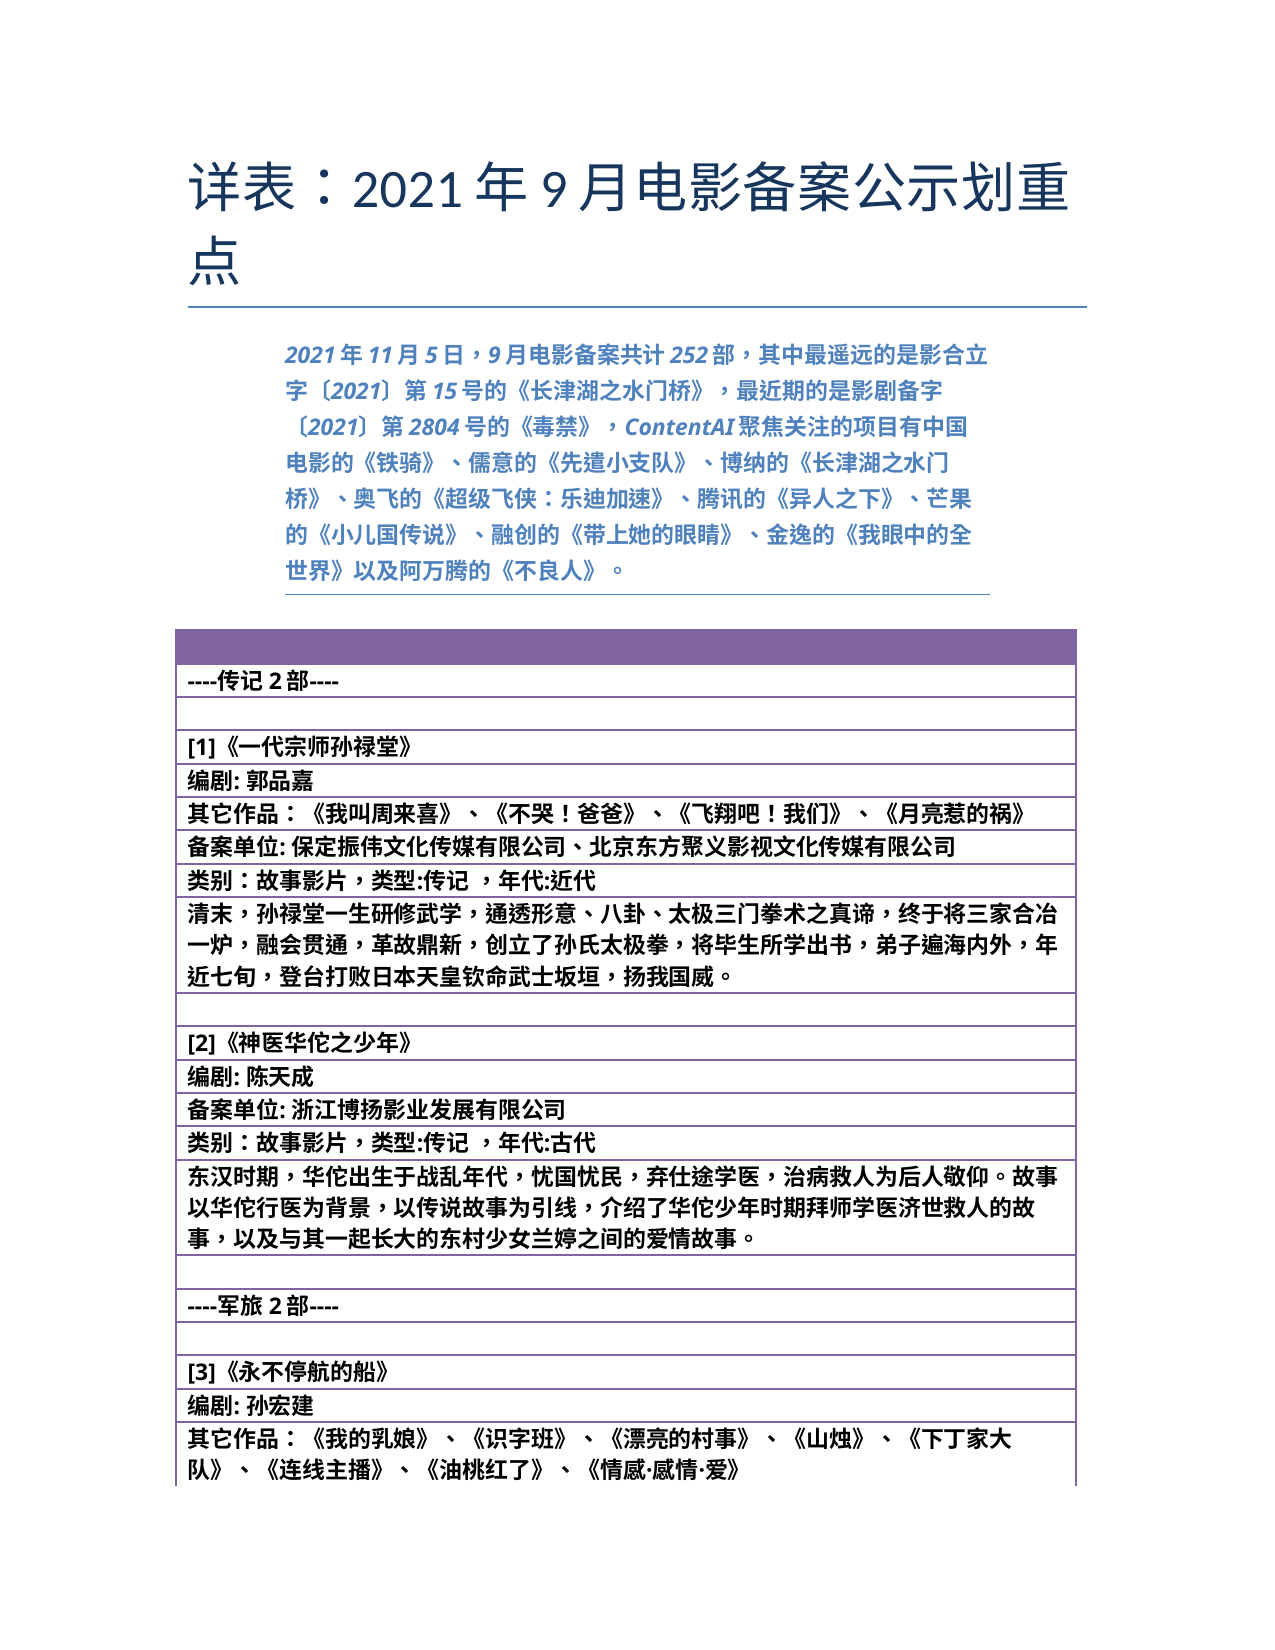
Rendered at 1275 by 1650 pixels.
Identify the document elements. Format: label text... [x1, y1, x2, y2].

table_cell 类别：故事影片，类型:传记 ，年代:古代 [177, 1127, 1075, 1158]
text 2021年11月5日，9月电影备案共计252部，其中最遥远的是影合立字〔2021〕第15号的《长津湖之水门桥》，最近期的是影剧备字〔2021〕第2804号的《毒禁》，ContentAI聚焦关注的项目有中国电影的《铁骑》、儒意的《先遣小支队》、博纳的《长津湖之水门桥》、奥飞的《超级飞侠：乐迪加速》、腾讯的《异人之下》、芒果的《小儿国传说》、融创的《带上她的眼睛》、金逸的《我眼中的全世界》以及阿万腾的《不良人》。 [285, 339, 990, 594]
table_cell [177, 994, 1075, 1025]
table_cell [2]《神医华佗之少年》 [177, 1027, 1075, 1058]
table_header [177, 631, 1075, 663]
table_cell 备案单位: 保定振伟文化传媒有限公司、北京东方聚义影视文化传媒有限公司 [177, 831, 1075, 863]
table_cell 类别：故事影片，类型:传记 ，年代:近代 [177, 865, 1075, 896]
table_cell 清末，孙禄堂一生研修武学，通透形意、八卦、太极三门拳术之真谛，终于将三家合冶一炉，融会贯通，革故鼎新，创立了孙氏太极拳，将毕生所学出书，弟子遍海内外，年近七旬，登台打败日本天皇钦命武士坂垣，扬我国威。 [177, 898, 1075, 992]
table_cell [1]《一代宗师孙禄堂》 [177, 731, 1075, 763]
table_cell ----传记 2部---- [177, 665, 1075, 696]
table_cell [177, 1256, 1075, 1288]
table_cell 东汉时期，华佗出生于战乱年代，忧国忧民，弃仕途学医，治病救人为后人敬仰。故事以华佗行医为背景，以传说故事为引线，介绍了华佗少年时期拜师学医济世救人的故事，以及与其一起长大的东村少女兰婷之间的爱情故事。 [177, 1161, 1075, 1254]
table_cell 编剧: 郭品嘉 [177, 765, 1075, 796]
table_cell 其它作品：《我的乳娘》、《识字班》、《漂亮的村事》、《山烛》、《下丁家大队》、《连线主播》、《油桃红了》、《情感·感情·爱》 [177, 1423, 1075, 1486]
title 详表：2021年9月电影备案公示划重点 [187, 150, 1087, 308]
table_cell 备案单位: 浙江博扬影业发展有限公司 [177, 1094, 1075, 1125]
table_cell ----军旅 2部---- [177, 1290, 1075, 1321]
table_cell 编剧: 孙宏建 [177, 1390, 1075, 1421]
table_cell 编剧: 陈天成 [177, 1061, 1075, 1092]
table_cell 其它作品：《我叫周来喜》、《不哭！爸爸》、《飞翔吧！我们》、《月亮惹的祸》 [177, 798, 1075, 829]
table_cell [177, 698, 1075, 729]
table_cell [3]《永不停航的船》 [177, 1356, 1075, 1388]
table_cell [177, 1323, 1075, 1354]
